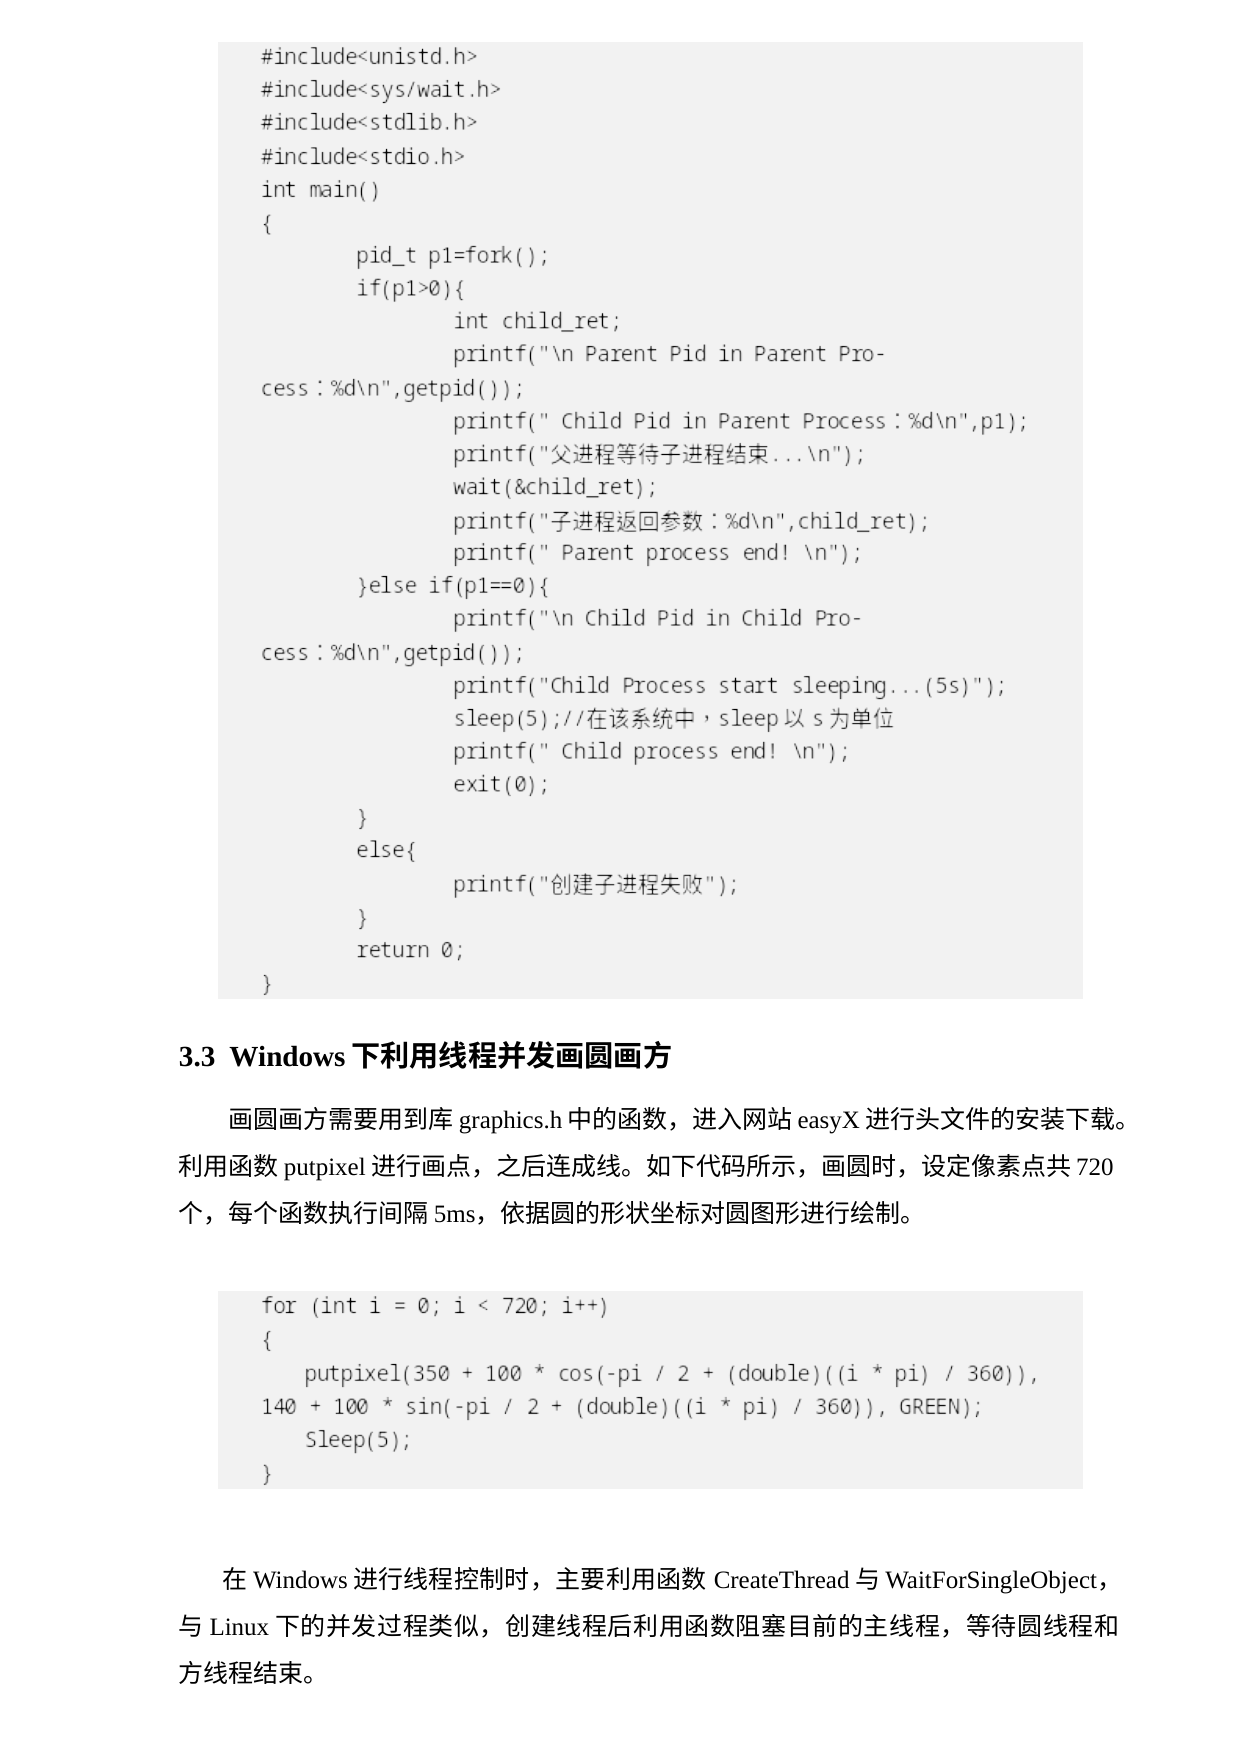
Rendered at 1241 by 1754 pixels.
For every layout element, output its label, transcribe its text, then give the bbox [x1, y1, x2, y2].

text 3.3 Windows下利用线程并发画圆画方 [179, 1032, 1123, 1075]
text 在Windows进行线程控制时，主要利用函数CreateThread与WaitForSingleObject，与Linux下的并发过程类似，创建线程后利用函数阻塞目前的主线程，等待圆线程和方线程结束。 [179, 1559, 1123, 1690]
text 画圆画方需要用到库graphics.h中的函数，进入网站easyX进行头文件的安装下载。利用函数putpixel进行画点，之后连成线。如下代码所示，画圆时，设定像素点共720个，每个函数执行间隔5ms，依据圆的形状坐标对圆图形进行绘制。 [179, 1100, 1123, 1230]
